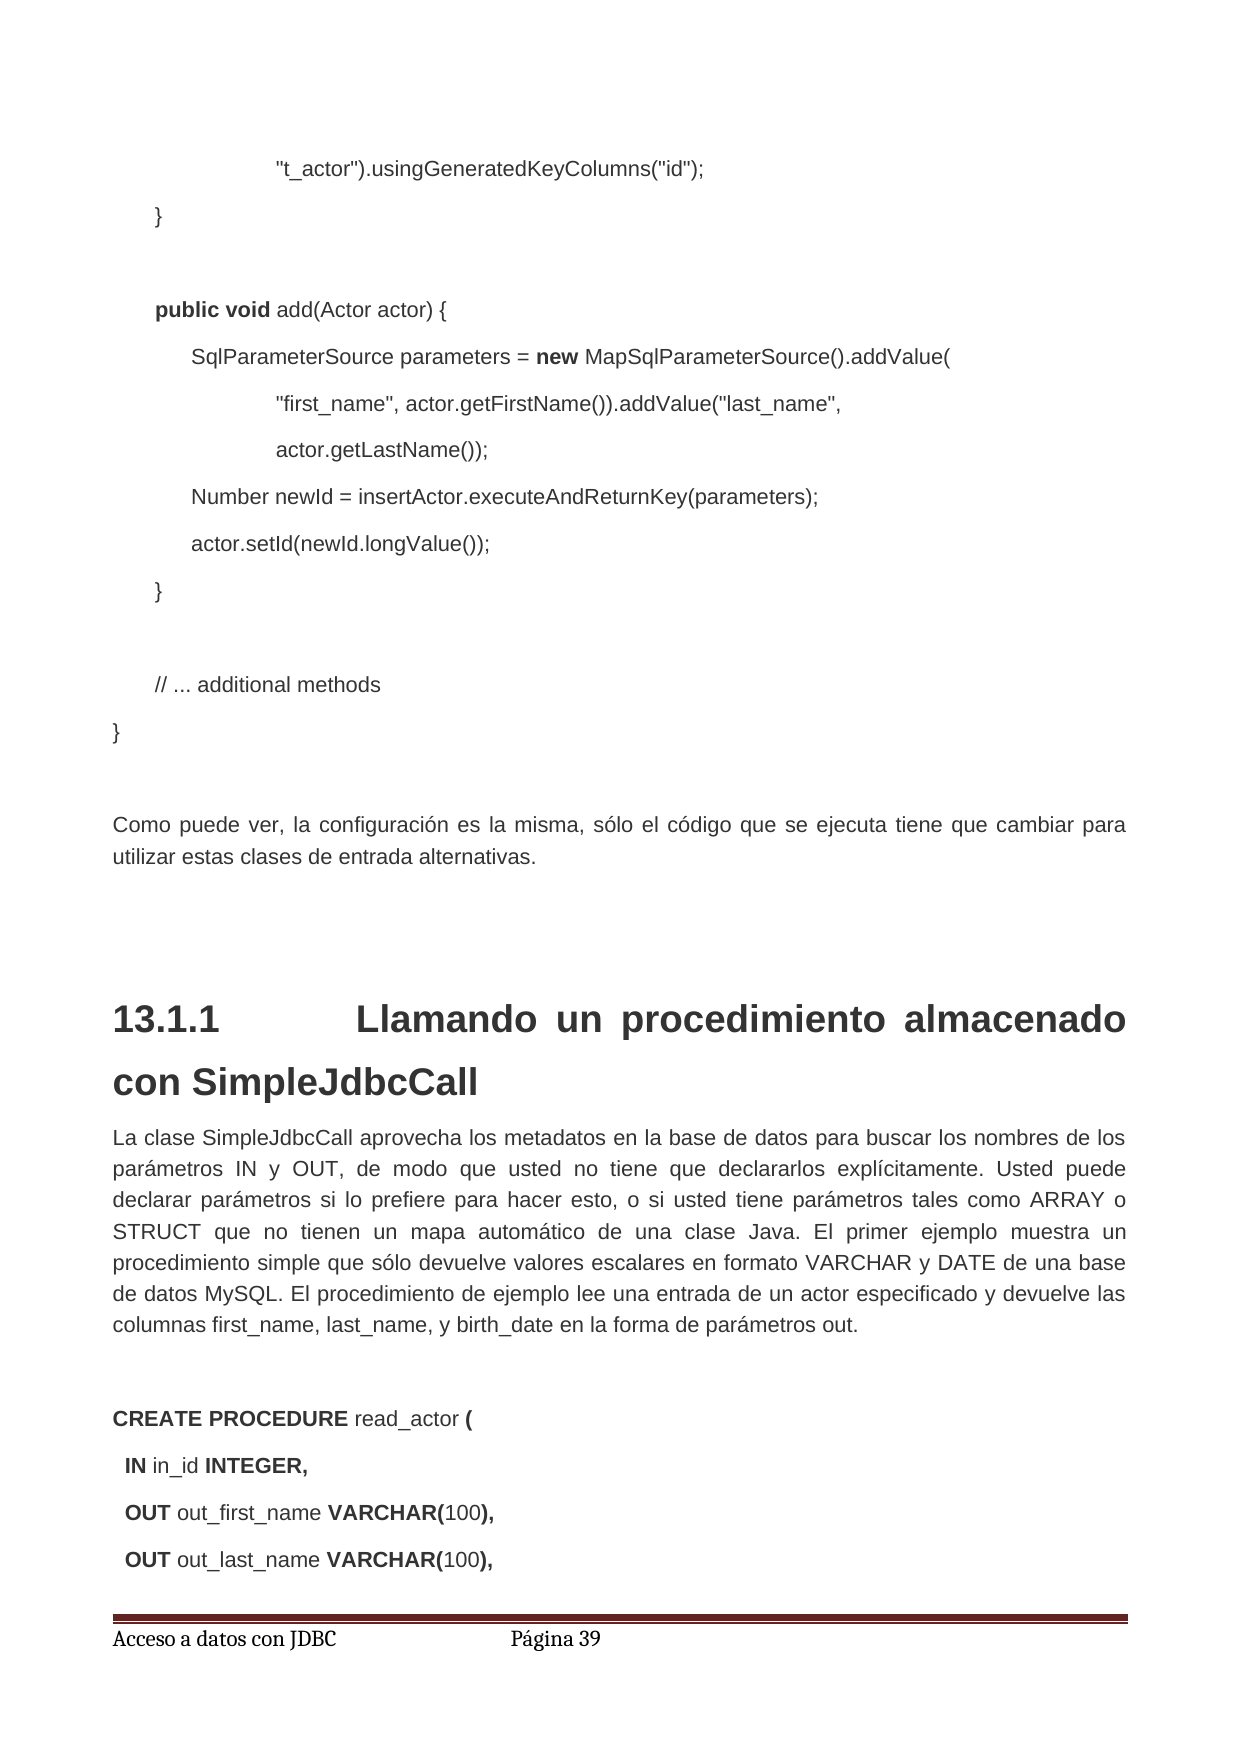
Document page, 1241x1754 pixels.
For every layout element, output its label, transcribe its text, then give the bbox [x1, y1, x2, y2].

text CREATE PROCEDURE read_actor ( [112, 1400, 1128, 1431]
text 13.1.1 Llamando un procedimiento almacenado con SimpleJdbcCall [112, 978, 1128, 1103]
text } [112, 197, 1128, 228]
text public void add(Actor actor) { [112, 291, 1128, 322]
text actor.setId(newId.longValue()); [112, 525, 1128, 556]
text SqlParameterSource parameters = new MapSqlParameterSource().addValue( [112, 337, 1128, 369]
text La clase SimpleJdbcCall aprovecha los metadatos en la base de datos para buscar los nombres de los parámetros IN y OUT, de modo que usted no tiene que declararlos explícitamente. Usted puede declarar parámetros si lo prefiere para hacer esto, o si usted tiene parámetros tales como ARRAY o STRUCT que no tienen un mapa automático de una clase Java. El primer ejemplo muestra un procedimiento simple que sólo devuelve valores escalares en formato VARCHAR y DATE de una base de datos MySQL. El procedimiento de ejemplo lee una entrada de un actor especificado y devuelve las columnas first_name, last_name, y birth_date en la forma de parámetros out. [112, 1119, 1128, 1337]
text "t_actor").usingGeneratedKeyColumns("id"); [112, 150, 1128, 181]
text Como puede ver, la configuración es la misma, sólo el código que se ejecuta tiene que cambiar para utilizar estas clases de entrada alternativas. [112, 806, 1128, 869]
text actor.getLastName()); [112, 431, 1128, 462]
text } [112, 712, 1128, 744]
text "first_name", actor.getFirstName()).addValue("last_name", [112, 384, 1128, 416]
text OUT out_first_name VARCHAR(100), [112, 1494, 1128, 1525]
text } [112, 572, 1128, 603]
text // ... additional methods [112, 666, 1128, 697]
text Number newId = insertActor.executeAndReturnKey(parameters); [112, 478, 1128, 509]
text IN in_id INTEGER, [112, 1447, 1128, 1478]
text OUT out_last_name VARCHAR(100), [112, 1541, 1128, 1572]
